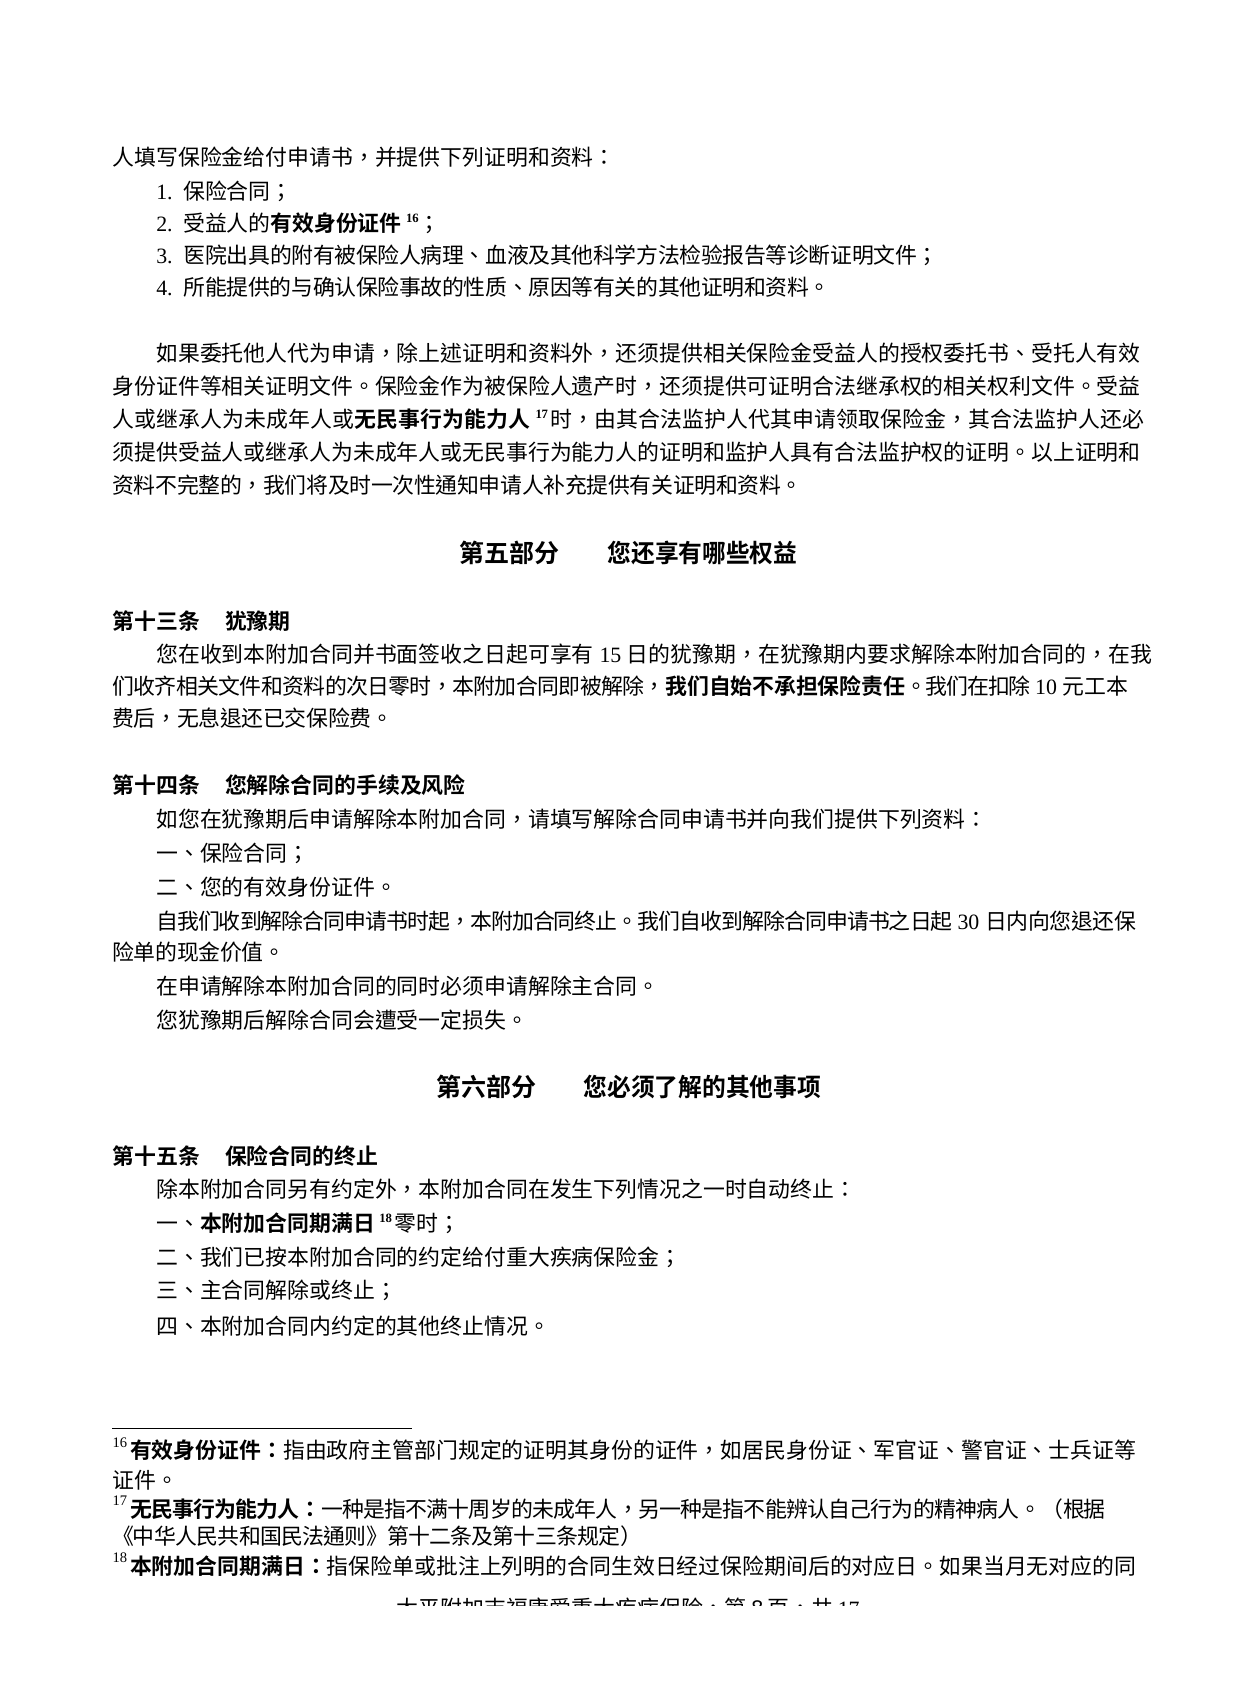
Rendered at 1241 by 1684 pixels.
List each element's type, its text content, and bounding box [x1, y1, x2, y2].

text 证件。 [112, 1468, 1157, 1494]
text 18本附加合同期满日：指保险单或批注上列明的合同生效日经过保险期间后的对应日。如果当月无对应的同 [112, 1551, 1157, 1580]
list 所能提供的与确认保险事故的性质、原因等有关的其他证明和资料。 [156, 272, 1157, 302]
list 保险合同； [156, 176, 1157, 206]
text 人填写保险金给付申请书，并提供下列证明和资料： [112, 142, 1157, 172]
text 二、我们已按本附加合同的约定给付重大疾病保险金； 三、主合同解除或终止； [156, 1241, 682, 1305]
text 您在收到本附加合同并书面签收之日起可享有 15 日的犹豫期，在犹豫期内要求解除本附加合同的，在我 [156, 639, 1157, 669]
text 自我们收到解除合同申请书时起，本附加合同终止。我们自收到解除合同申请书之日起 30 日内向您退还保险单的现金价值。 [112, 906, 1145, 967]
text 如果委托他人代为申请，除上述证明和资料外，还须提供相关保险金受益人的授权委托书、受托人有效身份证件等相关证明文件。保险金作为被保险人遗产时，还须提供可证明合法继承权的相关权利文件。受益人或继承人为未成年人或无民事行为能力人17时，由其合法监护人代其申请领取保险金，其合法监护人还必须提供受益人或继承人为未成年人或无民事行为能力人的证明和监护人具有合法监护权的证明。以上证明和资料不完整的，我们将及时一次性通知申请人补充提供有关证明和资料。 [112, 338, 1144, 500]
subtitle 第十五条 保险合同的终止 [112, 1141, 1157, 1170]
text 二、您的有效身份证件。 [156, 872, 1157, 902]
text 们收齐相关文件和资料的次日零时，本附加合同即被解除，我们自始不承担保险责任。我们在扣除 10 元工本费后，无息退还已交保险费。 [112, 671, 1145, 733]
text 17无民事行为能力人：一种是指不满十周岁的未成年人，另一种是指不能辨认自己行为的精神病人。（根据《中华人民共和国民法通则》第十二条及第十三条规定） [112, 1494, 1145, 1551]
list 受益人的有效身份证件16； [156, 208, 1157, 238]
text 四、本附加合同内约定的其他终止情况。 [156, 1311, 1157, 1341]
text 在申请解除本附加合同的同时必须申请解除主合同。您犹豫期后解除合同会遭受一定损失。 [156, 971, 660, 1034]
subtitle 第五部分 您还享有哪些权益 [100, 535, 1157, 569]
text 如您在犹豫期后申请解除本附加合同，请填写解除合同申请书并向我们提供下列资料： 一、保险合同； [156, 804, 988, 867]
text 16有效身份证件：指由政府主管部门规定的证明其身份的证件，如居民身份证、军官证、警官证、士兵证等 [112, 1425, 1157, 1466]
subtitle 第六部分 您必须了解的其他事项 [100, 1070, 1157, 1104]
subtitle 第十四条 您解除合同的手续及风险 [112, 771, 1157, 800]
subtitle 第十三条 犹豫期 [112, 606, 1157, 636]
list 医院出具的附有被保险人病理、血液及其他科学方法检验报告等诊断证明文件； [156, 240, 1157, 270]
text 除本附加合同另有约定外，本附加合同在发生下列情况之一时自动终止： 一、本附加合同期满日18零时； [156, 1174, 857, 1238]
